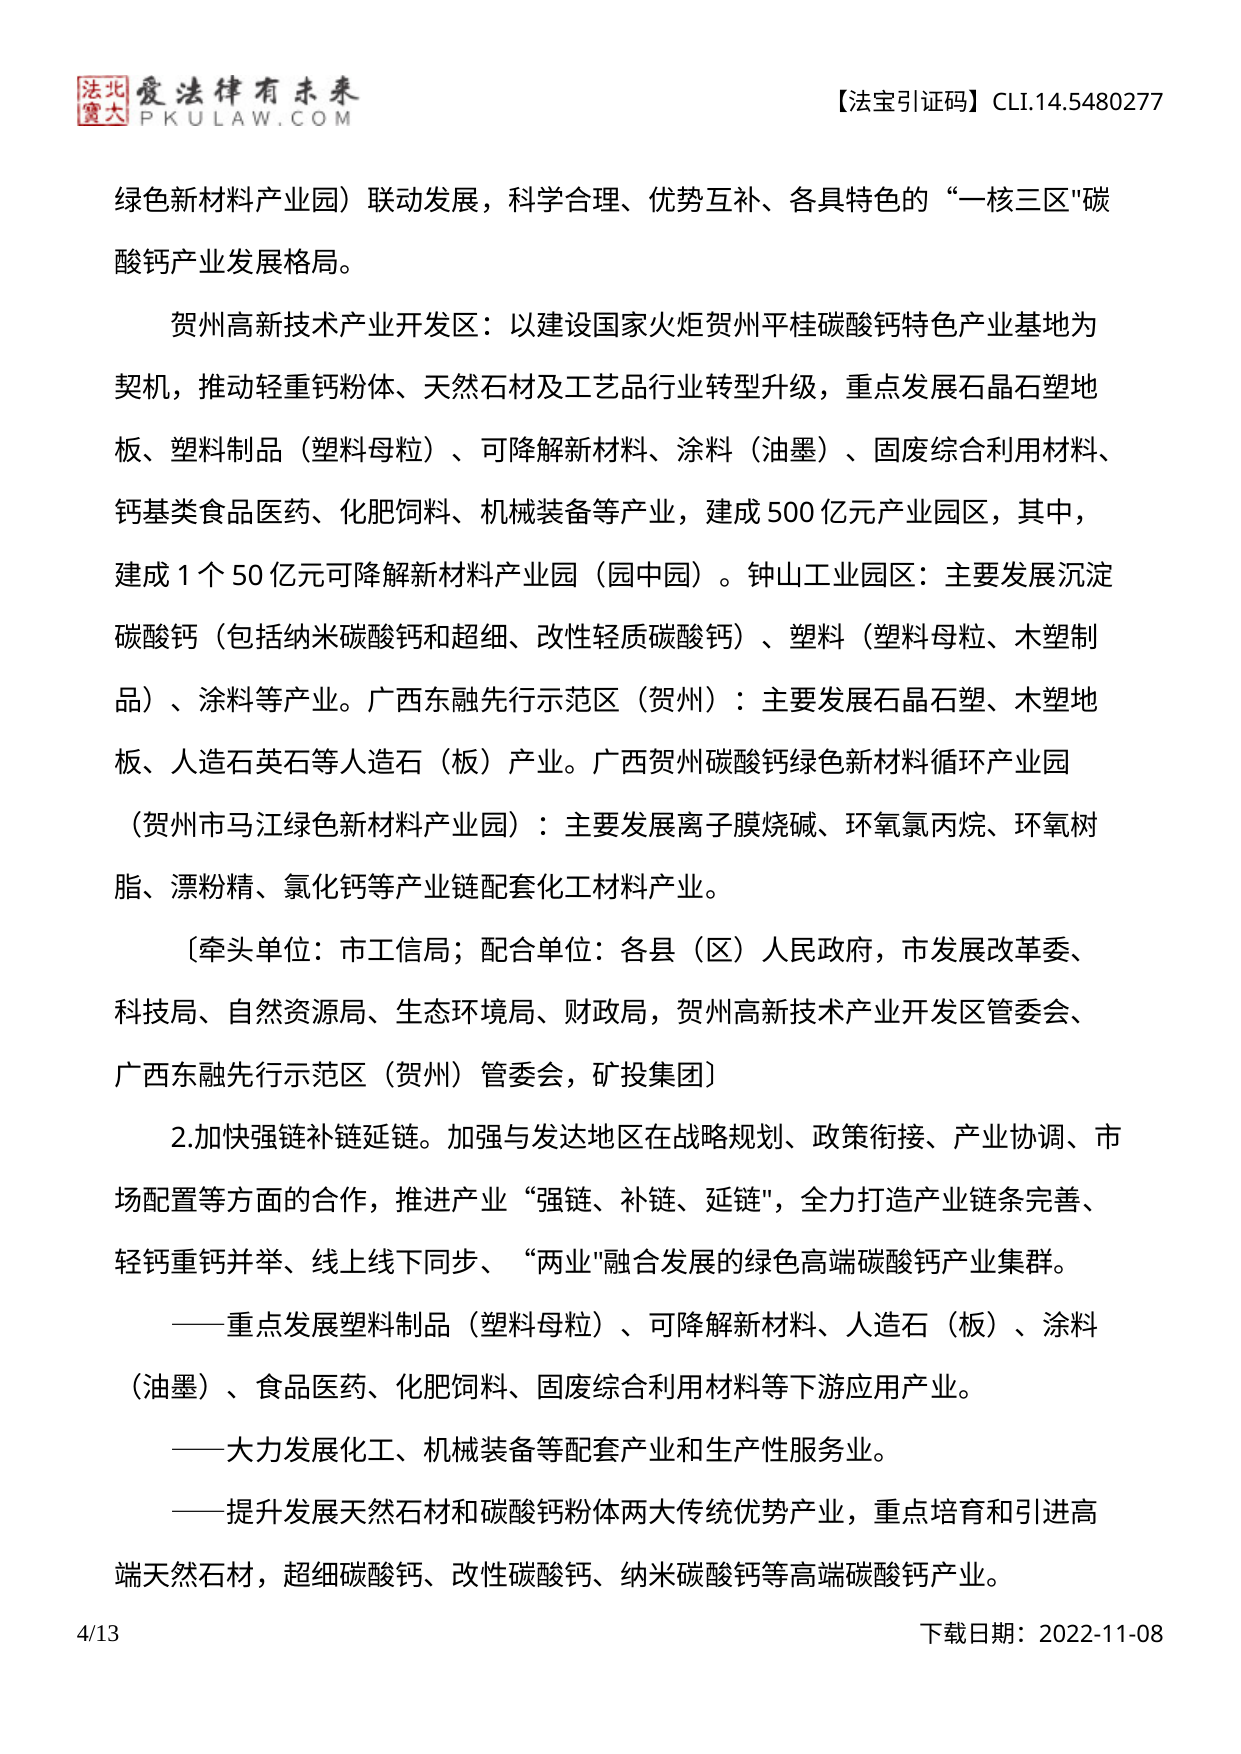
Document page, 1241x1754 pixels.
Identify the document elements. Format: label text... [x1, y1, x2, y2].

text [114, 156, 1126, 281]
text 2.加快强链补链延链。加强与发达地区在战略规划、政策衔接、产业协调、市场配置等方面的合作，推进产业“强链、补链、延链"，全力打造产业链条完善、轻钙重钙并举、线上线下同步、“两业"融合发展的绿色高端碳酸钙产业集群。 [114, 1093, 1126, 1281]
text 贺州高新技术产业开发区：以建设国家火炬贺州平桂碳酸钙特色产业基地为契机，推动轻重钙粉体、天然石材及工艺品行业转型升级，重点发展石晶石塑地板、塑料制品（塑料母粒）、可降解新材料、涂料（油墨）、固废综合利用材料、钙基类食品医药、化肥饲料、机械装备等产业，建成500亿元产业园区，其中，建成1个50亿元可降解新材料产业园（园中园）。钟山工业园区：主要发展沉淀碳酸钙（包括纳米碳酸钙和超细、改性轻质碳酸钙）、塑料（塑料母粒、木塑制品）、涂料等产业。广西东融先行示范区（贺州）：主要发展石晶石塑、木塑地板、人造石英石等人造石（板）产业。广西贺州碳酸钙绿色新材料循环产业园（贺州市马江绿色新材料产业园）：主要发展离子膜烧碱、环氧氯丙烷、环氧树脂、漂粉精、氯化钙等产业链配套化工材料产业。 [114, 281, 1126, 906]
text ——大力发展化工、机械装备等配套产业和生产性服务业。 [114, 1406, 1126, 1468]
text 〔牵头单位：市工信局；配合单位：各县（区）人民政府，市发展改革委、科技局、自然资源局、生态环境局、财政局，贺州高新技术产业开发区管委会、广西东融先行示范区（贺州）管委会，矿投集团〕 [114, 906, 1126, 1093]
text ——提升发展天然石材和碳酸钙粉体两大传统优势产业，重点培育和引进高端天然石材，超细碳酸钙、改性碳酸钙、纳米碳酸钙等高端碳酸钙产业。 [114, 1468, 1126, 1593]
picture [76, 75, 361, 126]
text ——重点发展塑料制品（塑料母粒）、可降解新材料、人造石（板）、涂料（油墨）、食品医药、化肥饲料、固废综合利用材料等下游应用产业。 [114, 1281, 1126, 1406]
